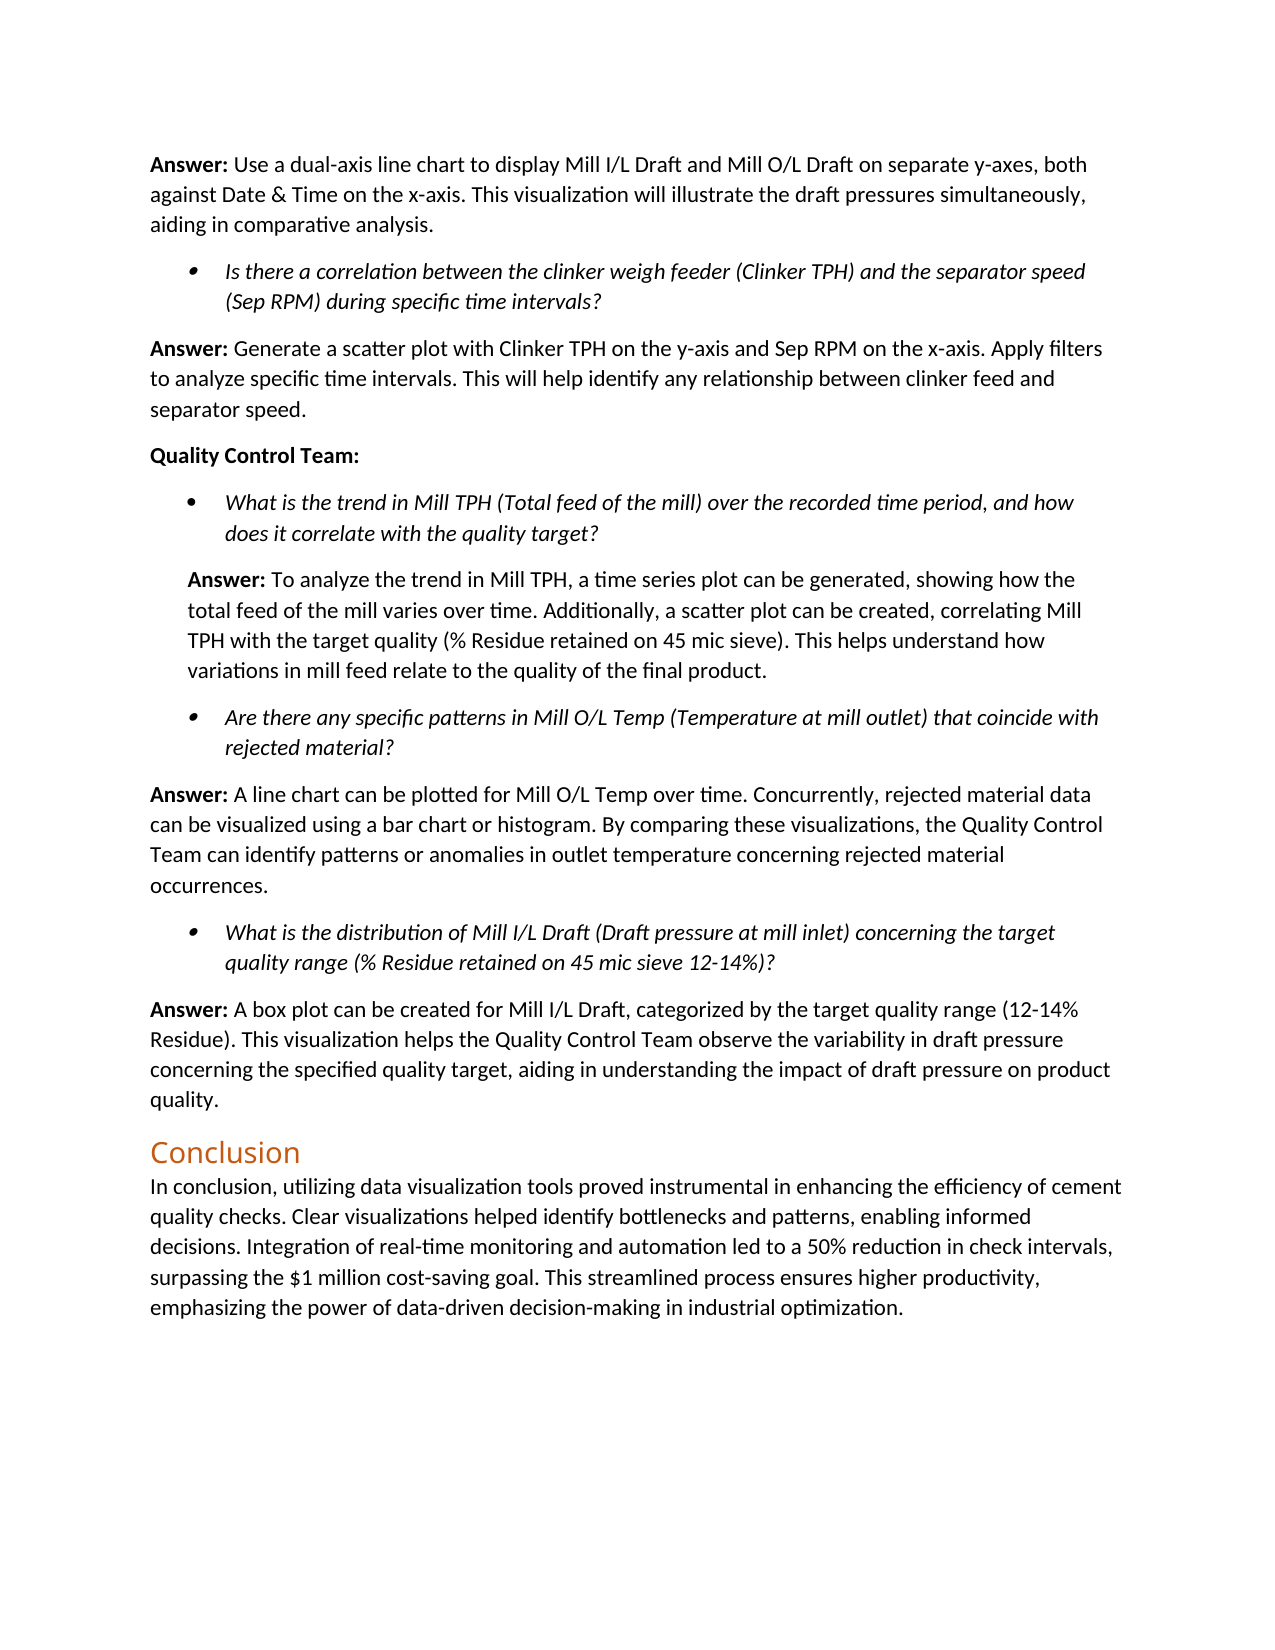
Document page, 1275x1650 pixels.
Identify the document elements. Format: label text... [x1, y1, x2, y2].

text Answer: Generate a scatter plot with Clinker TPH on the y-axis and Sep RPM on the x-axis. Apply filters to analyze specific time intervals. This will help identify any relationship between clinker feed and separator speed. [150, 334, 1125, 423]
list Are there any specific patterns in Mill O/L Temp (Temperature at mill outlet) that coincide with rejected material? [187, 703, 1125, 761]
text Quality Control Team: [150, 442, 1125, 470]
text Answer: Use a dual-axis line chart to display Mill I/L Draft and Mill O/L Draft on separate y-axes, both against Date & Time on the x-axis. This visualization will illustrate the draft pressures simultaneously, aiding in comparative analysis. [150, 150, 1125, 238]
list What is the distribution of Mill I/L Draft (Draft pressure at mill inlet) concerning the target quality range (% Residue retained on 45 mic sieve 12-14%)? [187, 918, 1125, 976]
subtitle Conclusion [150, 1132, 1125, 1172]
list Is there a correlation between the clinker weigh feeder (Clinker TPH) and the separator speed (Sep RPM) during specific time intervals? [187, 257, 1125, 316]
text In conclusion, utilizing data visualization tools proved instrumental in enhancing the efficiency of cement quality checks. Clear visualizations helped identify bottlenecks and patterns, enabling informed decisions. Integration of real-time monitoring and automation led to a 50% reduction in check intervals, surpassing the $1 million cost-saving goal. This streamlined process ensures higher productivity, emphasizing the power of data-driven decision-making in industrial optimization. [150, 1172, 1125, 1321]
text Answer: A line chart can be plotted for Mill O/L Temp over time. Concurrently, rejected material data can be visualized using a bar chart or histogram. By comparing these visualizations, the Quality Control Team can identify patterns or anomalies in outlet temperature concerning rejected material occurrences. [150, 780, 1125, 899]
list What is the trend in Mill TPH (Total feed of the mill) over the recorded time period, and how does it correlate with the quality target? [187, 488, 1125, 547]
text Answer: To analyze the trend in Mill TPH, a time series plot can be generated, showing how the total feed of the mill varies over time. Additionally, a scatter plot can be created, correlating Mill TPH with the target quality (% Residue retained on 45 mic sieve). This helps understand how variations in mill feed relate to the quality of the final product. [187, 566, 1125, 684]
text Answer: A box plot can be created for Mill I/L Draft, categorized by the target quality range (12-14% Residue). This visualization helps the Quality Control Team observe the variability in draft pressure concerning the specified quality target, aiding in understanding the impact of draft pressure on product quality. [150, 995, 1125, 1113]
